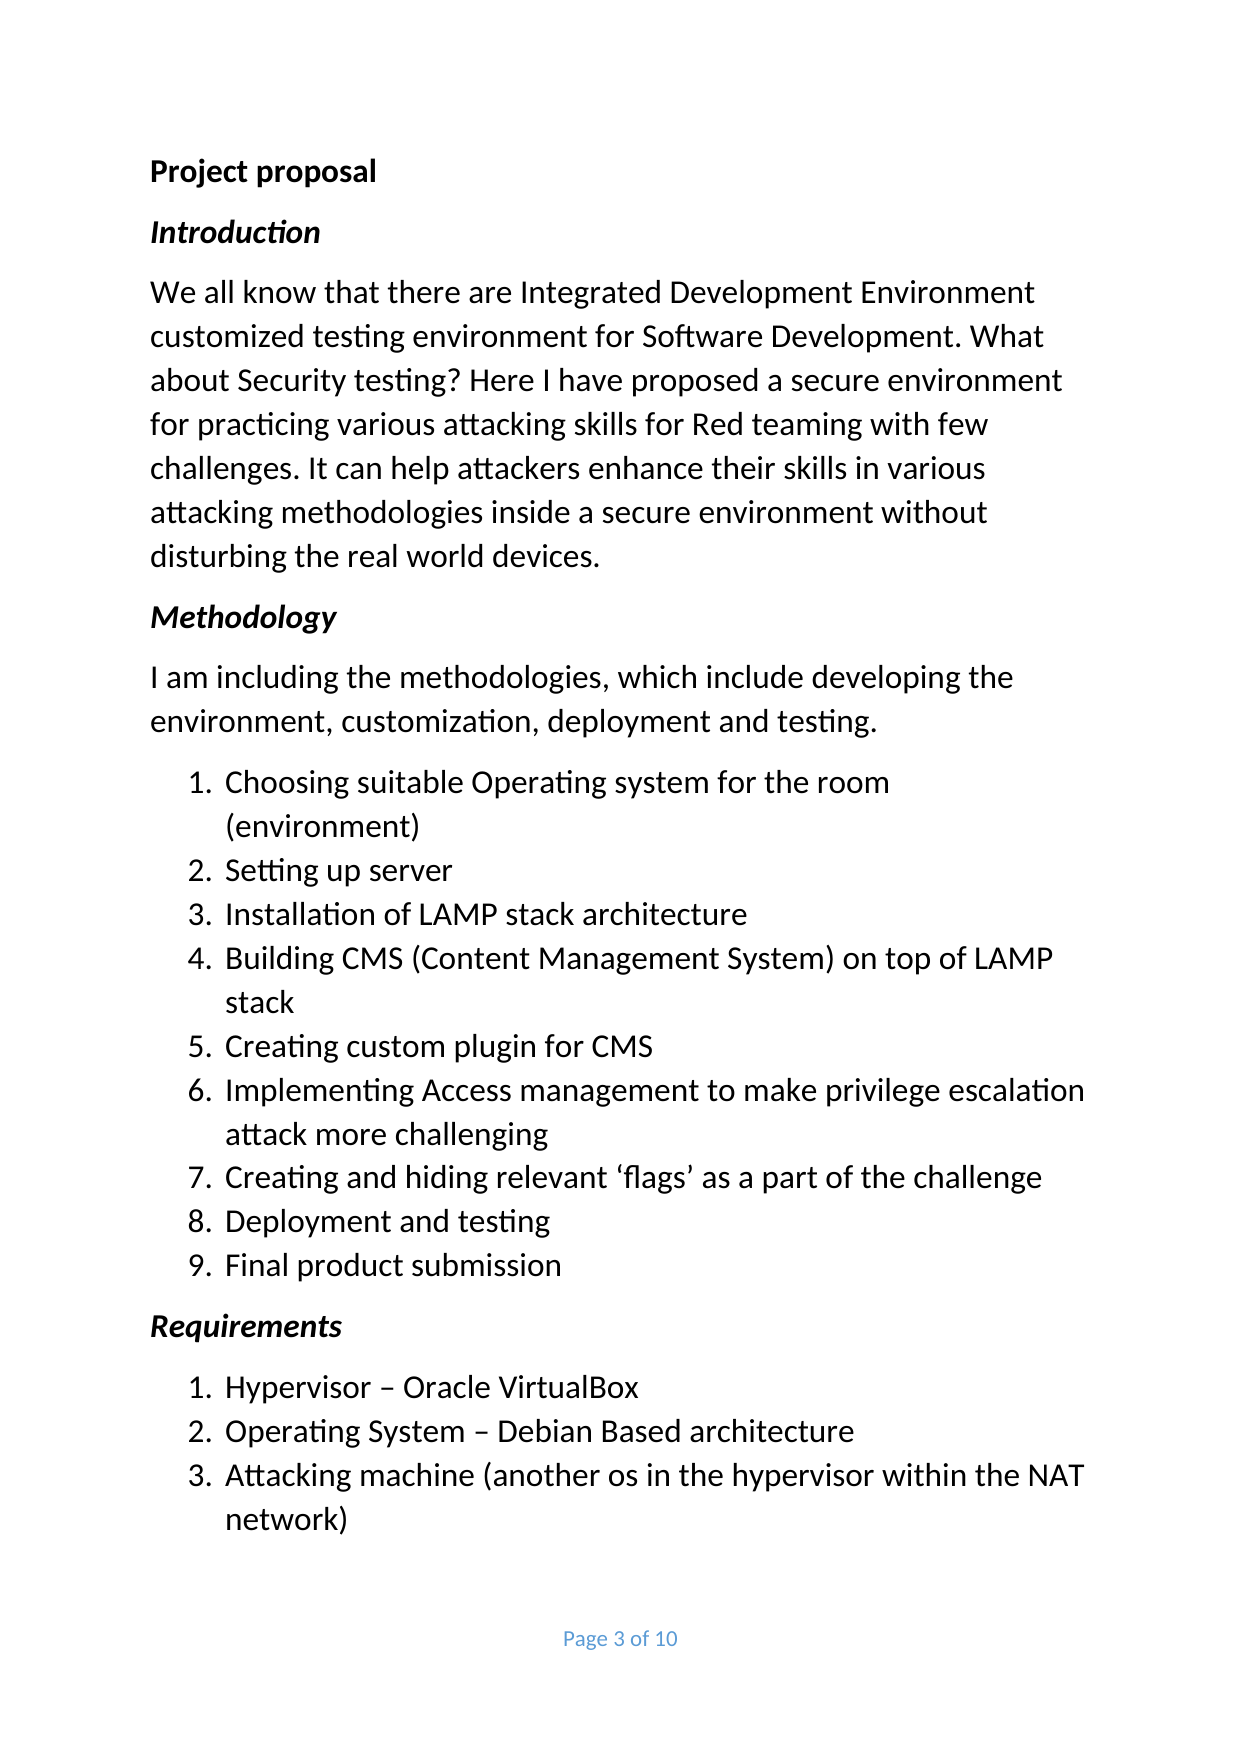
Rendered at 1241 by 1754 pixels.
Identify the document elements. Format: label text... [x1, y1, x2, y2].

list Creating and hiding relevant ‘flags’ as a part of the challenge [187, 1156, 1090, 1197]
text I am including the methodologies, which include developing the environment, customization, deployment and testing. [150, 656, 1090, 741]
text Requirements [150, 1305, 1090, 1346]
text We all know that there are Integrated Development Environment customized testing environment for Software Development. What about Security testing? Here I have proposed a secure environment for practicing various attacking skills for Red teaming with few challenges. It can help attackers enhance their skills in various attacking methodologies inside a secure environment without disturbing the real world devices. [150, 271, 1090, 576]
list Setting up server [187, 849, 1090, 889]
list Choosing suitable Operating system for the room (environment) [187, 761, 1090, 846]
text Methodology [150, 596, 1090, 636]
text Project proposal [150, 150, 1090, 191]
list Operating System – Debian Based architecture [187, 1409, 1090, 1450]
list Attacking machine (another os in the hypervisor within the NAT network) [187, 1453, 1090, 1538]
list Hypervisor – Oracle VirtualBox [187, 1366, 1090, 1406]
list Installation of LAMP stack architecture [187, 893, 1090, 933]
list Final product submission [187, 1244, 1090, 1285]
text Introduction [150, 211, 1090, 251]
list Deployment and testing [187, 1200, 1090, 1241]
list Implementing Access management to make privilege escalation attack more challenging [187, 1068, 1090, 1153]
list Creating custom plugin for CMS [187, 1024, 1090, 1065]
list Building CMS (Content Management System) on top of LAMP stack [187, 937, 1090, 1021]
